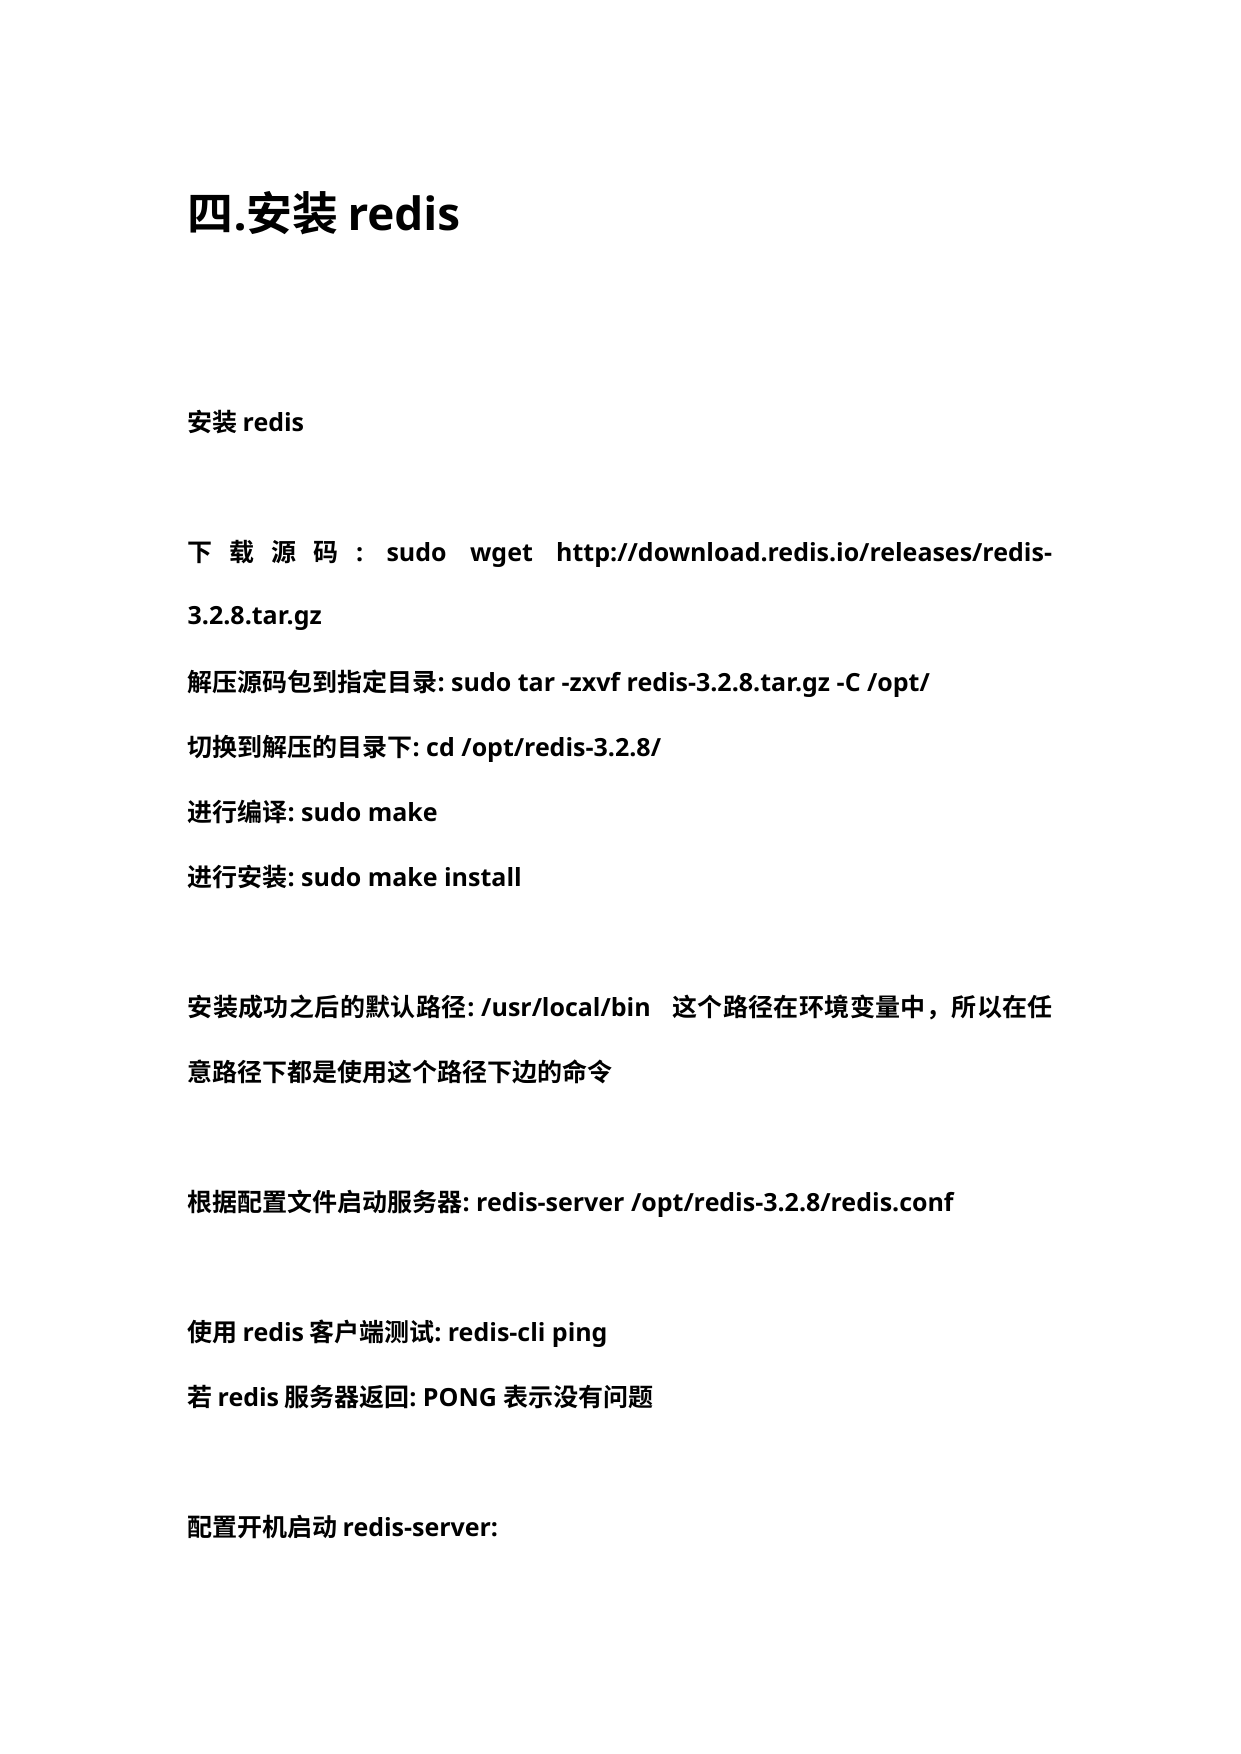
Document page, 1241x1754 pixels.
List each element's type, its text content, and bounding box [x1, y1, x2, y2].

subtitle 四.安装redis [187, 162, 1053, 259]
text 使用redis客户端测试: redis-cli ping [187, 1298, 1053, 1363]
text 下载源码: sudo wget http://download.redis.io/releases/redis-3.2.8.tar.gz [187, 518, 1053, 648]
text 进行编译: sudo make [187, 778, 1053, 843]
text 解压源码包到指定目录: sudo tar -zxvf redis-3.2.8.tar.gz -C /opt/ [187, 648, 1053, 713]
text 切换到解压的目录下: cd /opt/redis-3.2.8/ [187, 713, 1053, 778]
text 若redis服务器返回: PONG 表示没有问题 [187, 1363, 1053, 1428]
text 安装成功之后的默认路径: /usr/local/bin 这个路径在环境变量中，所以在任意路径下都是使用这个路径下边的命令 [187, 973, 1053, 1103]
text 安装redis [187, 388, 1053, 453]
text 进行安装: sudo make install [187, 843, 1053, 908]
text 根据配置文件启动服务器: redis-server /opt/redis-3.2.8/redis.conf [187, 1168, 1053, 1233]
text 配置开机启动redis-server: [187, 1493, 1053, 1558]
